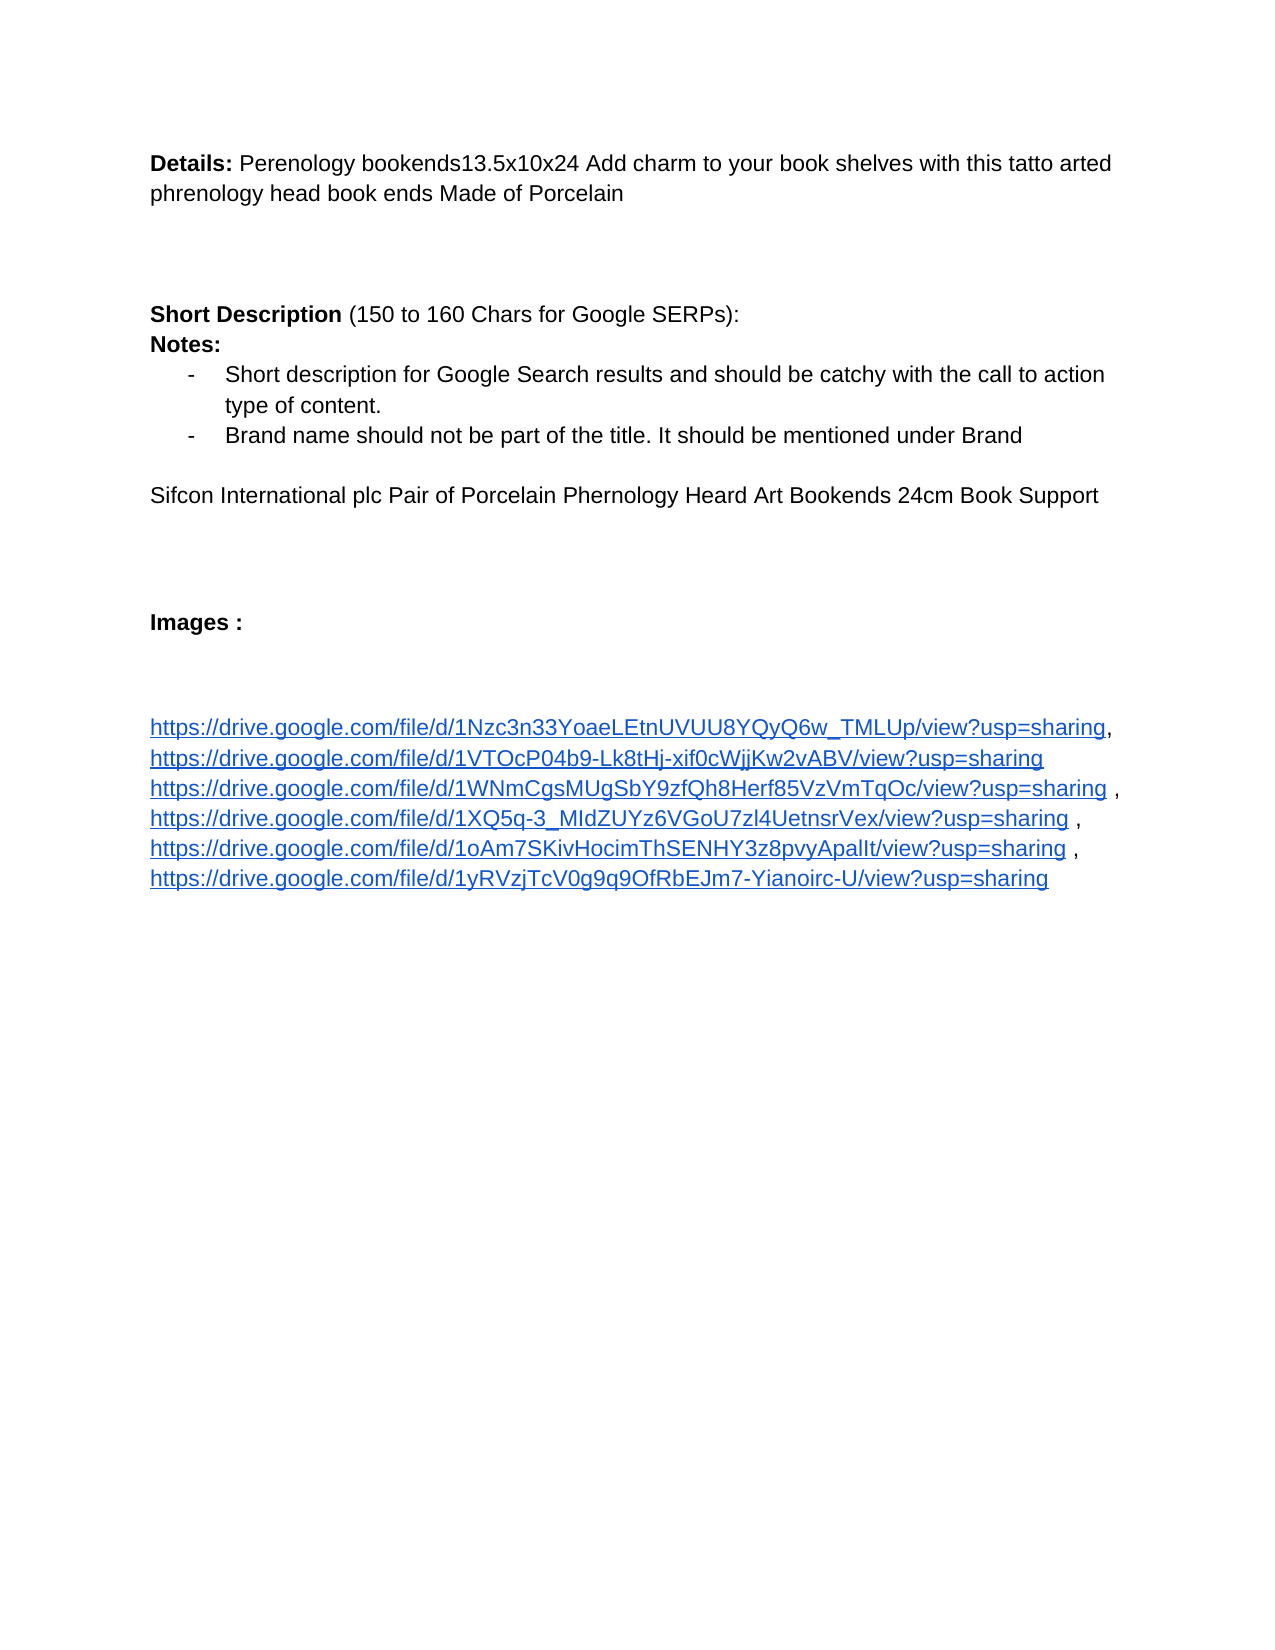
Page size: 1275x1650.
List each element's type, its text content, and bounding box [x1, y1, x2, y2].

list Brand name should not be part of the title. It should be mentioned under Brand [187, 422, 1125, 448]
text Short Description (150 to 160 Chars for Google SERPs): [150, 301, 1125, 327]
text Details: Perenology bookends13.5x10x24 Add charm to your book shelves with this tatto arted phrenology head book ends Made of Porcelain [150, 150, 1125, 207]
text Notes: [150, 331, 1125, 358]
text Images : [150, 609, 1125, 636]
text https://drive.google.com/file/d/1Nzc3n33YoaeLEtnUVUU8YQyQ6w_TMLUp/view?usp=sharing, https://drive.google.com/file/d/1VTOcP04b9-Lk8tHj-xif0cWjjKw2vABV/view?usp=sharing https://drive.google.com/file/d/1WNmCgsMUgSbY9zfQh8Herf85VzVmTqOc/view?usp=sharing , https://drive.google.com/file/d/1XQ5q-3_MIdZUYz6VGoU7zl4UetnsrVex/view?usp=sharing , https://drive.google.com/file/d/1oAm7SKivHocimThSENHY3z8pvyApalIt/view?usp=sharing , https://drive.google.com/file/d/1yRVzjTcV0g9q9OfRbEJm7-Yianoirc-U/view?usp=sharing [150, 714, 1125, 892]
text Sifcon International plc Pair of Porcelain Phernology Heard Art Bookends 24cm Book Support [150, 482, 1125, 509]
list Short description for Google Search results and should be catchy with the call to action type of content. [187, 361, 1125, 418]
